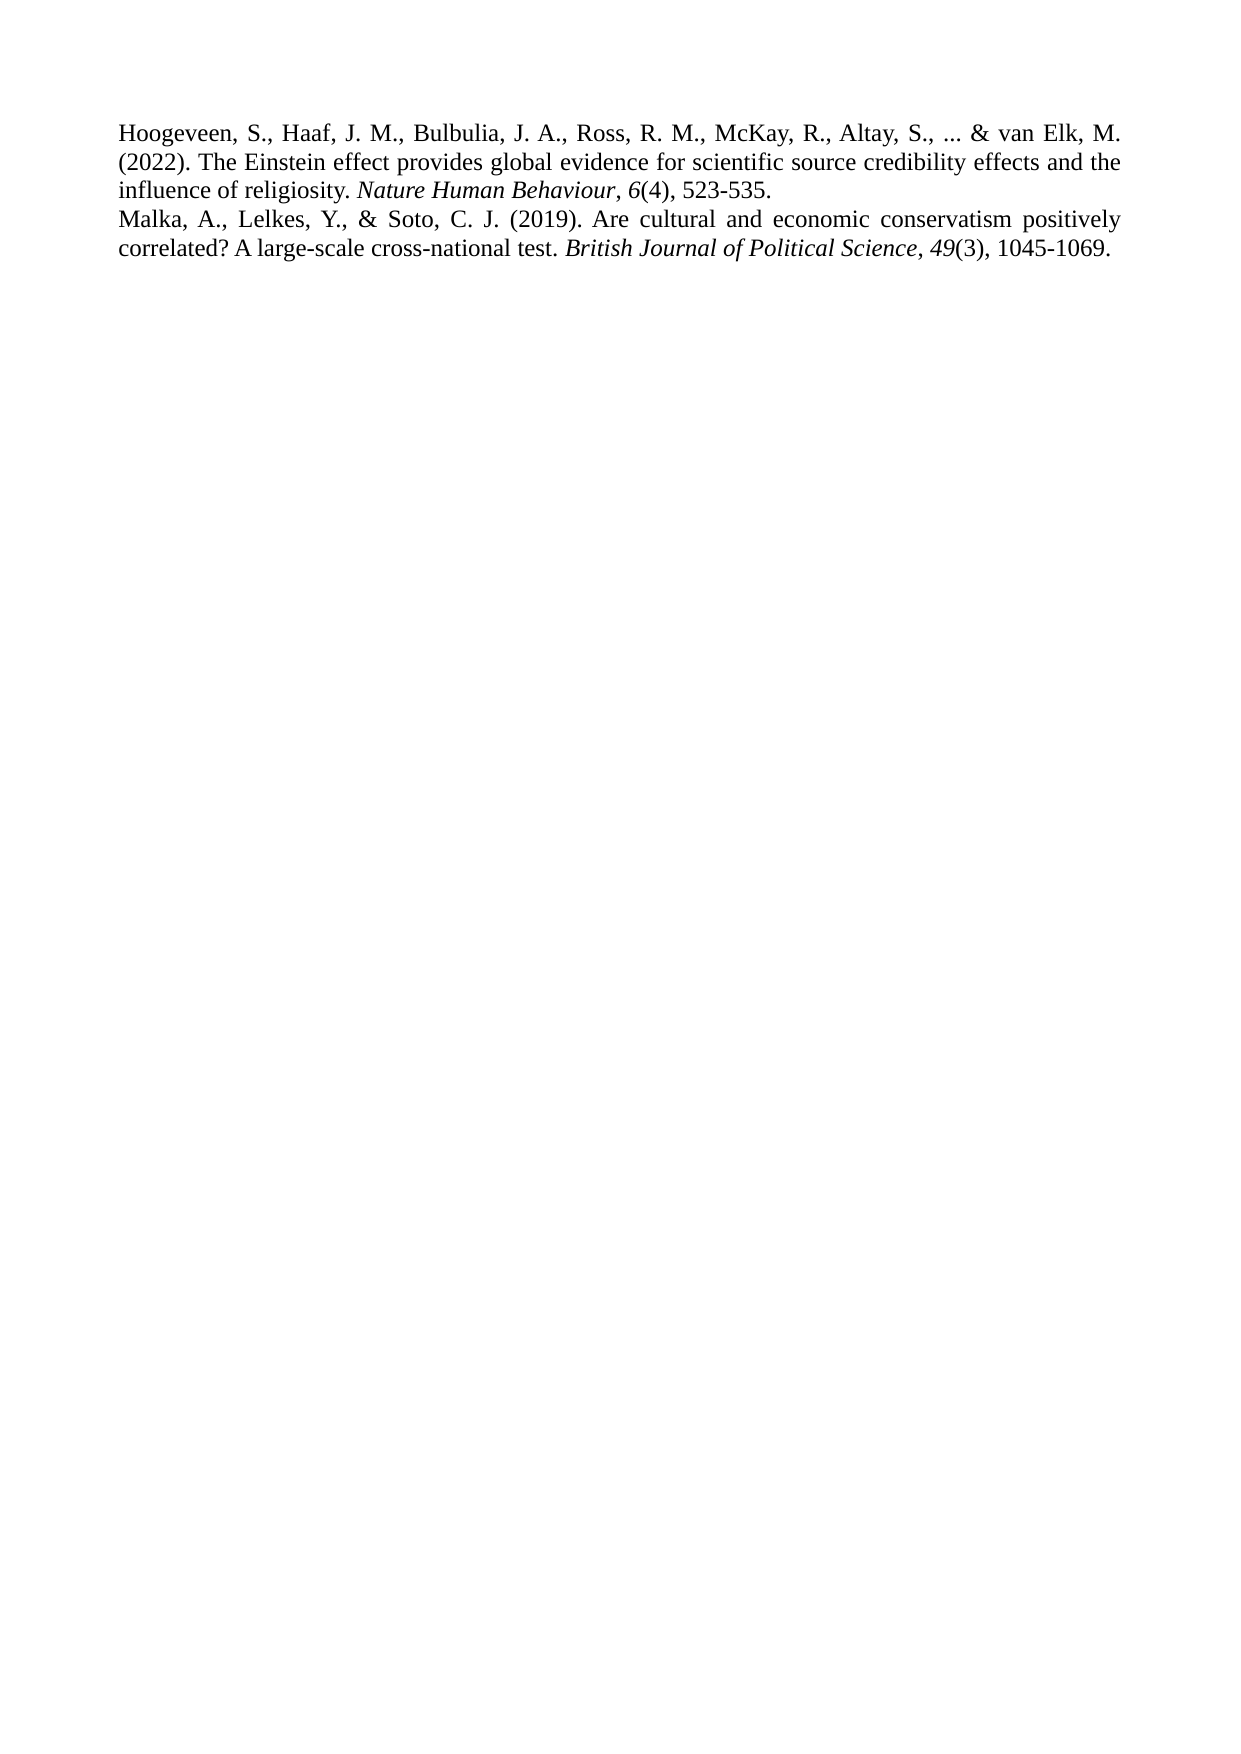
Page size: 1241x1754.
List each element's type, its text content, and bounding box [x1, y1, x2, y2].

text Malka, A., Lelkes, Y., & Soto, C. J. (2019). Are cultural and economic conservatism positively correlated? A large-scale cross-national test. British Journal of Political Science, 49(3), 1045-1069. [118, 204, 1122, 262]
